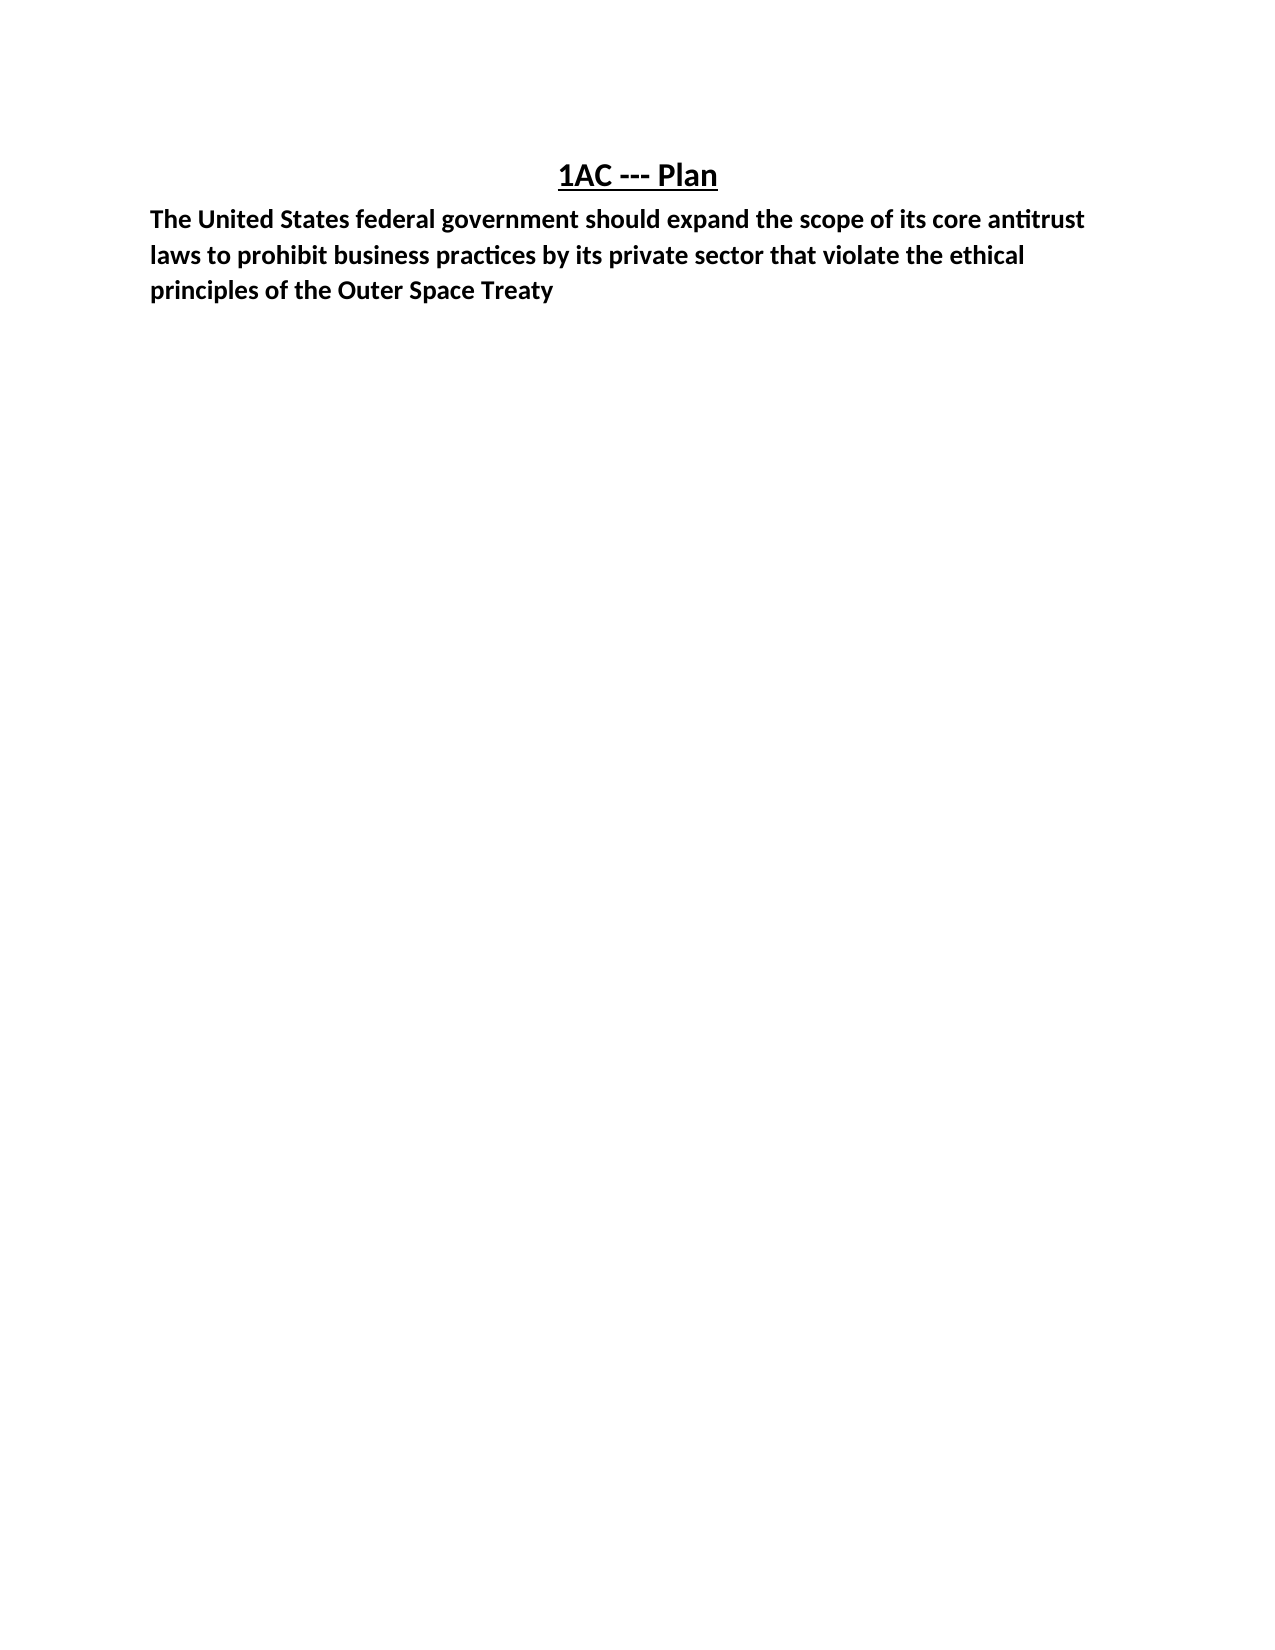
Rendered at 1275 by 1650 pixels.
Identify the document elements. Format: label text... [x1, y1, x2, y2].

subtitle 1AC --- Plan [150, 154, 1125, 195]
subtitle The United States federal government should expand the scope of its core antitrust laws to prohibit business practices by its private sector that violate the ethical principles of the Outer Space Treaty [150, 202, 1125, 307]
